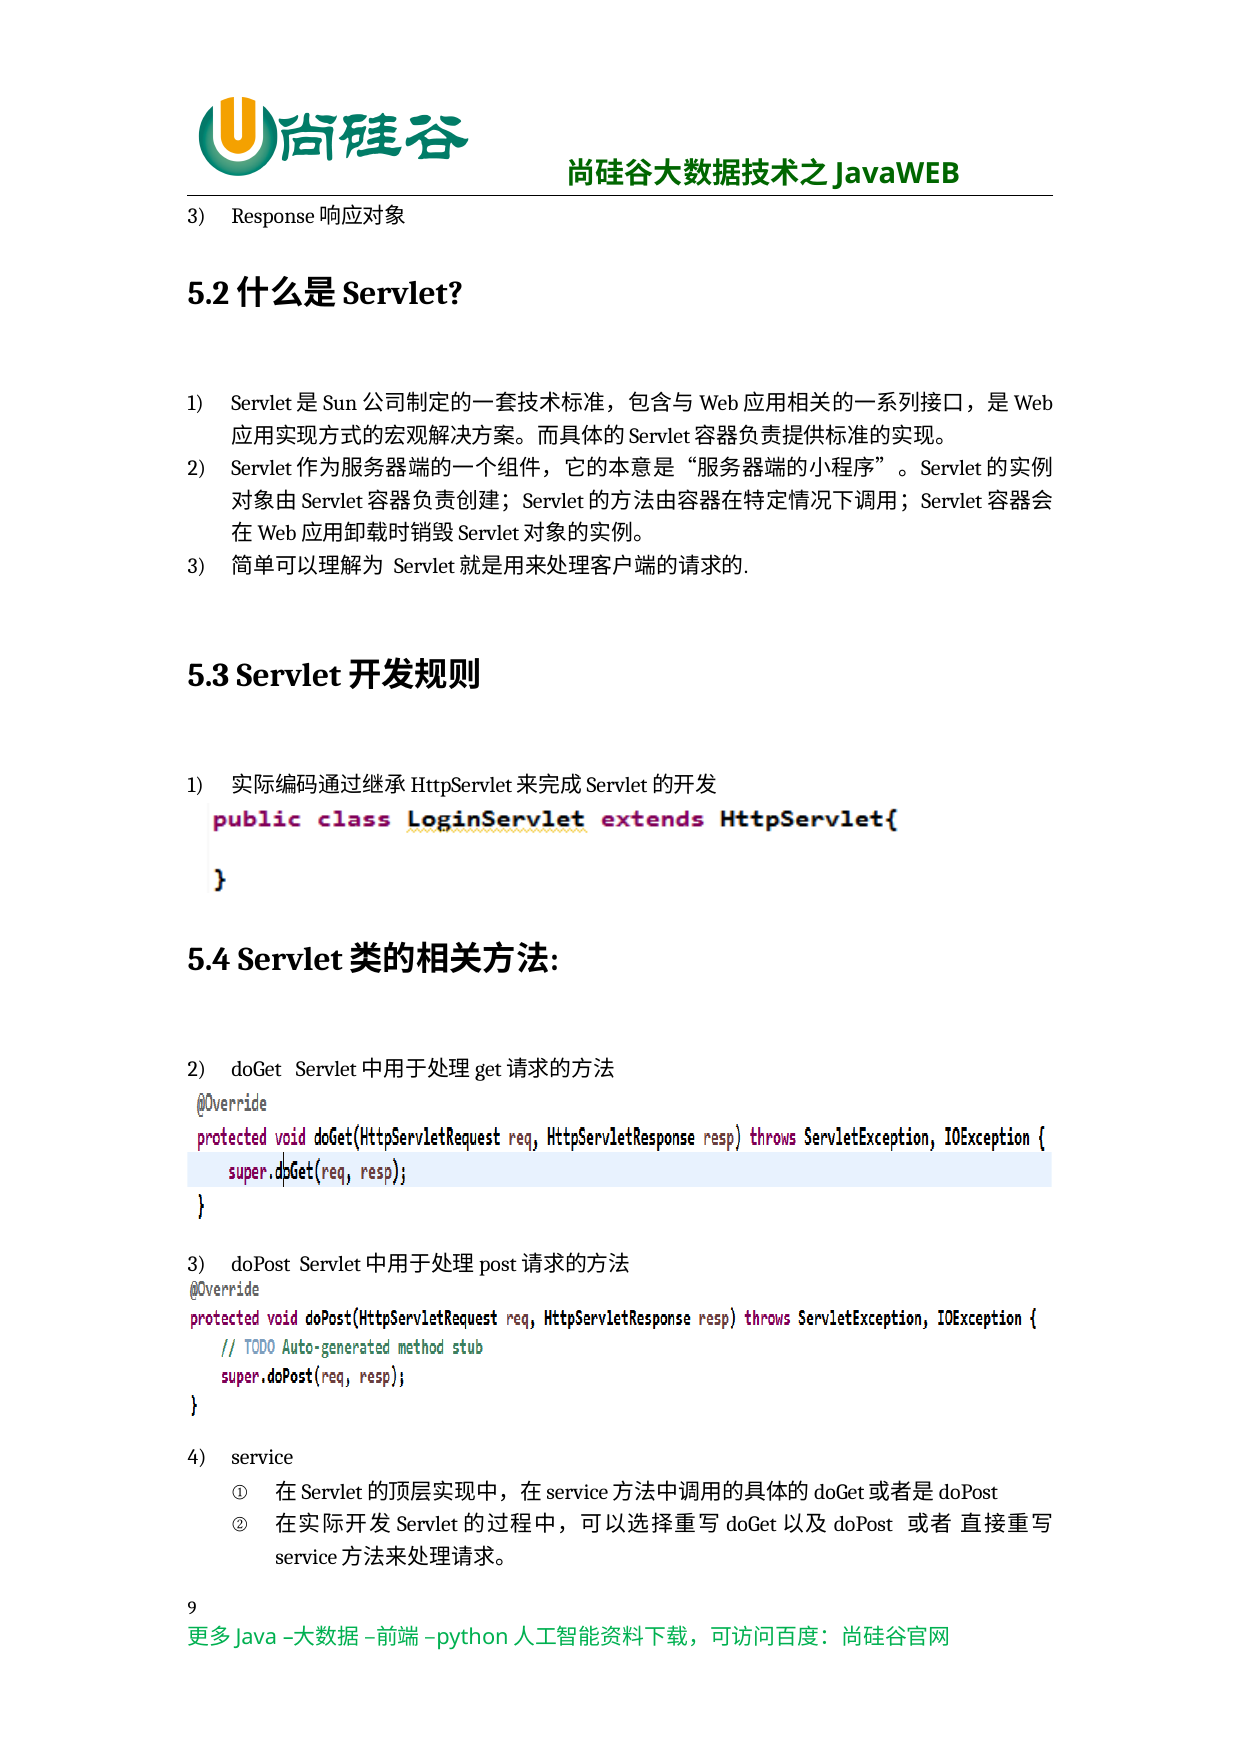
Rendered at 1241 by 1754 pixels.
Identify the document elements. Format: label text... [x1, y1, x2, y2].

list 在Servlet的顶层实现中，在service方法中调用的具体的doGet或者是doPost [231, 1473, 1053, 1506]
list doGet Servlet中用于处理get请求的方法 [187, 1051, 1053, 1083]
list Servlet作为服务器端的一个组件，它的本意是“服务器端的小程序”。Servlet的实例对象由Servlet容器负责创建；Servlet的方法由容器在特定情况下调用；Servlet容器会在Web应用卸载时销毁Servlet对象的实例。 [187, 450, 1053, 547]
picture [187, 1083, 1052, 1239]
picture [187, 1278, 1041, 1423]
subtitle 5.3 Servlet开发规则 [187, 639, 1053, 704]
picture [187, 88, 476, 184]
list service [187, 1441, 1053, 1473]
picture [201, 803, 946, 893]
list doPost Servlet中用于处理post请求的方法 [187, 1246, 1053, 1278]
subtitle 5.4 Servlet类的相关方法: [187, 923, 1053, 988]
subtitle 5.2 什么是Servlet? [187, 257, 1053, 322]
list 简单可以理解为 Servlet就是用来处理客户端的请求的. [187, 547, 1053, 580]
list 实际编码通过继承HttpServlet来完成Servlet的开发 [187, 766, 1053, 799]
list Response响应对象 [187, 198, 1053, 230]
list 在实际开发Servlet的过程中，可以选择重写doGet以及doPost 或者 直接重写service方法来处理请求。 [231, 1506, 1053, 1571]
list Servlet是Sun公司制定的一套技术标准，包含与Web应用相关的一系列接口，是Web应用实现方式的宏观解决方案。而具体的Servlet容器负责提供标准的实现。 [187, 385, 1053, 450]
